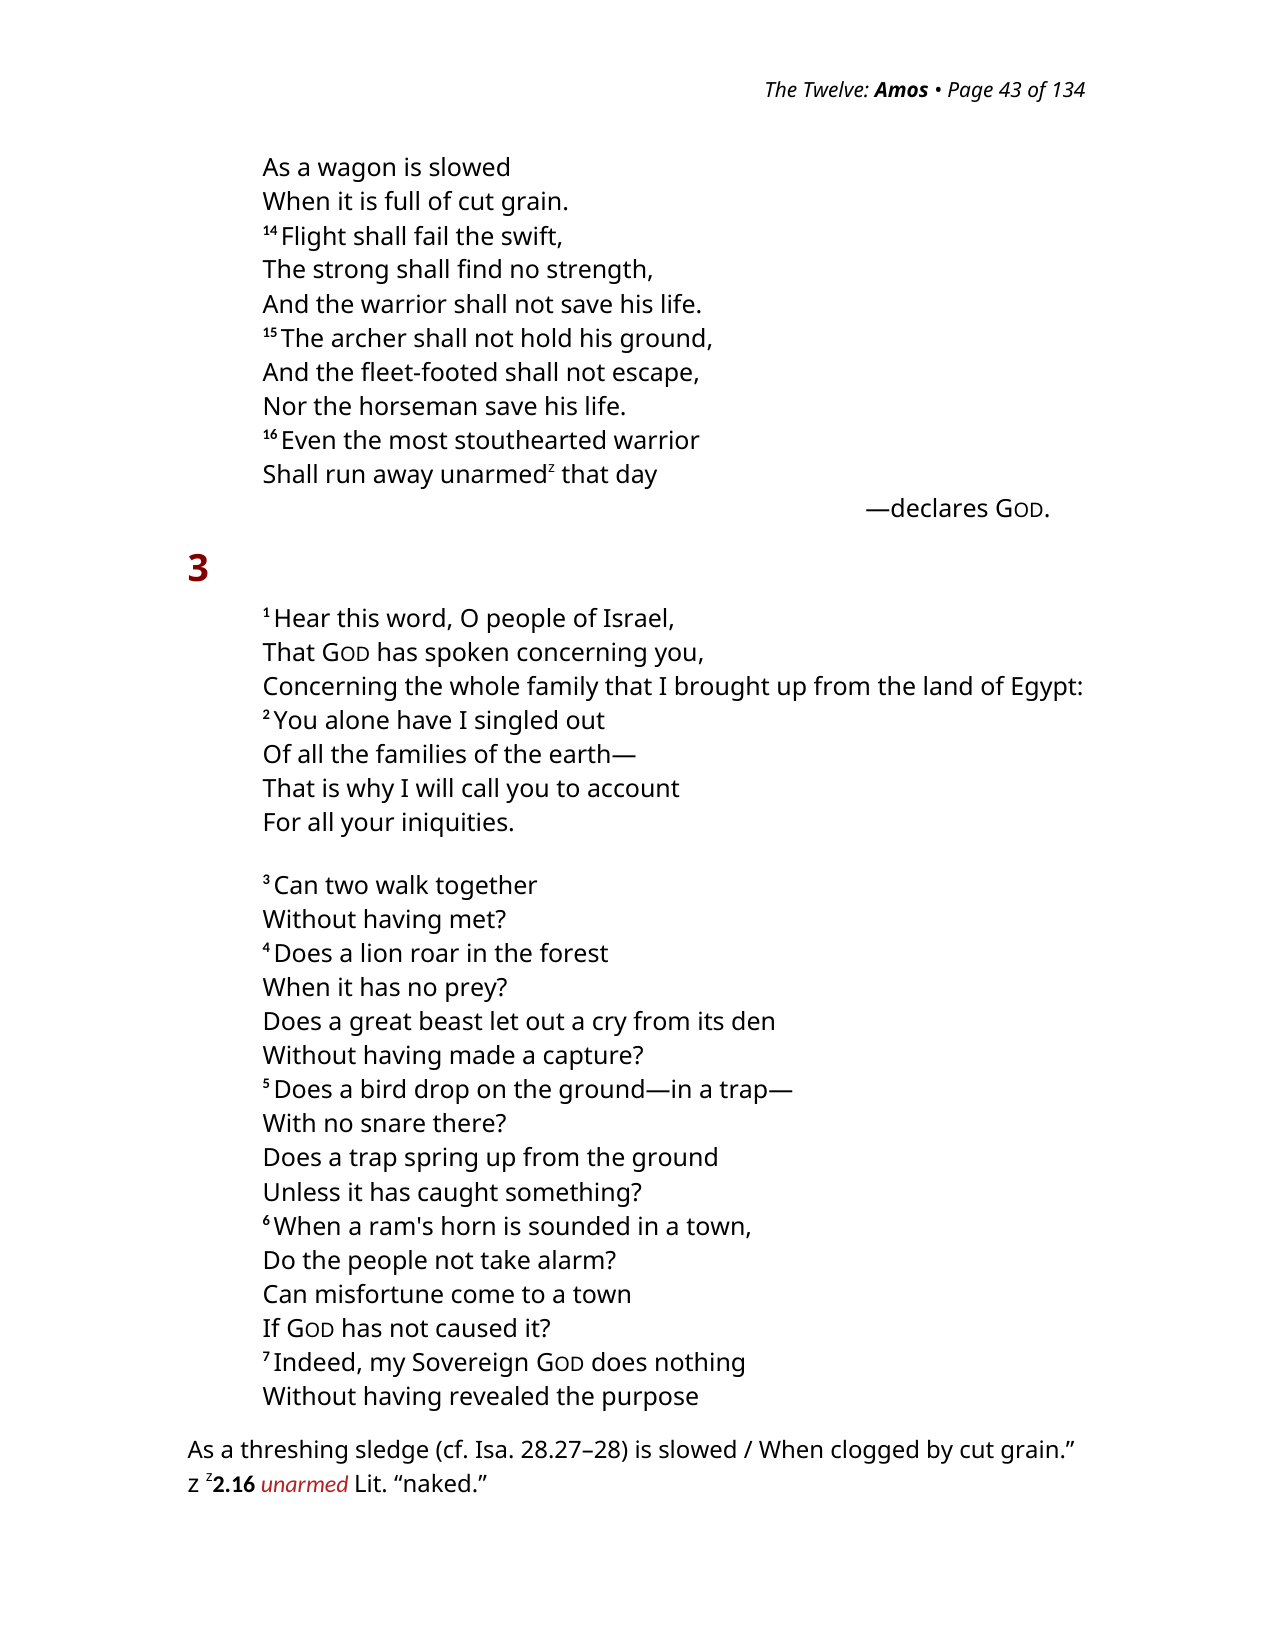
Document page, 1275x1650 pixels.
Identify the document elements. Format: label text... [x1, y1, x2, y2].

text Do the people not take alarm? [262, 1242, 1087, 1276]
text Unless it has caught something? [262, 1174, 1087, 1208]
text Without having revealed the purpose [262, 1378, 1087, 1413]
text Can misfortune come to a town [262, 1276, 1087, 1310]
text And the warrior shall not save his life. [262, 286, 1087, 320]
text And the fleet-footed shall not escape, [262, 354, 1087, 388]
text Without having made a capture? [262, 1038, 1087, 1072]
text Nor the horseman save his life. [262, 388, 1087, 422]
text 3 [187, 541, 1087, 592]
text 6 When a ram's horn is sounded in a town, [262, 1208, 1087, 1242]
text 16 Even the most stouthearted warrior [262, 422, 1087, 457]
text With no snare there? [262, 1106, 1087, 1140]
text —declares God. [225, 491, 1050, 525]
text 4 Does a lion roar in the forest [262, 936, 1087, 970]
text Does a great beast let out a cry from its den [262, 1004, 1087, 1038]
text Of all the families of the earth— [262, 737, 1087, 771]
text As a wagon is slowed [262, 150, 1087, 184]
text 3 Can two walk together [262, 868, 1087, 902]
text Does a trap spring up from the ground [262, 1140, 1087, 1174]
text 5 Does a bird drop on the ground—in a trap— [262, 1072, 1087, 1106]
text 14 Flight shall fail the swift, [262, 218, 1087, 252]
text When it is full of cut grain. [262, 184, 1087, 218]
text 1 Hear this word, O people of Israel, [262, 601, 1087, 635]
text If God has not caused it? [262, 1310, 1087, 1344]
text Shall run away unarmedz that day [262, 457, 1087, 491]
text For all your iniquities. [262, 805, 1087, 839]
text Without having met? [262, 902, 1087, 936]
text When it has no prey? [262, 970, 1087, 1004]
text 7 Indeed, my Sovereign God does nothing [262, 1344, 1087, 1378]
text That is why I will call you to account [262, 771, 1087, 805]
text 2 You alone have I singled out [262, 703, 1087, 737]
text 15 The archer shall not hold his ground, [262, 320, 1087, 354]
text Concerning the whole family that I brought up from the land of Egypt: [262, 669, 1087, 703]
text That God has spoken concerning you, [262, 635, 1087, 669]
text The strong shall find no strength, [262, 252, 1087, 286]
